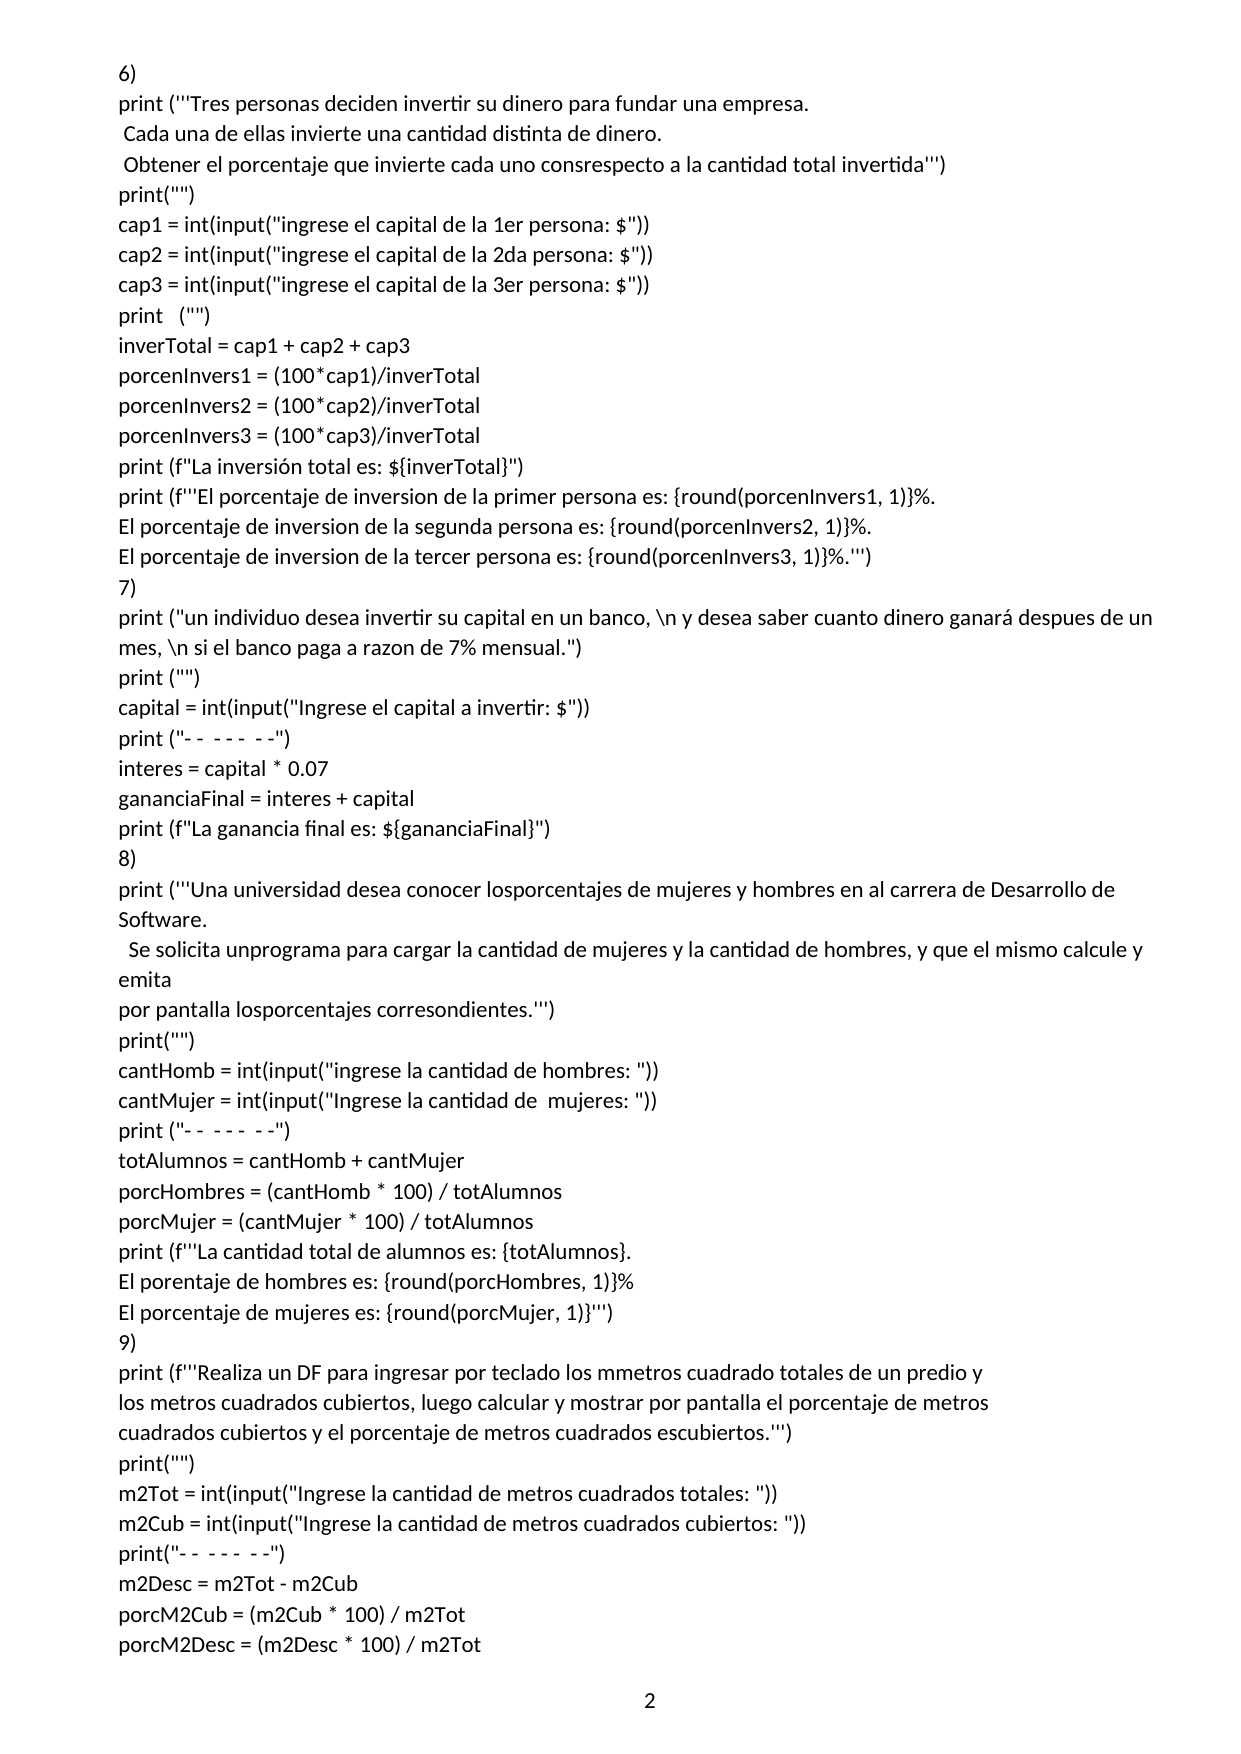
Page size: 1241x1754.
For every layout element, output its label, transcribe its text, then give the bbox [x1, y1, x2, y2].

text m2Tot = int(input("Ingrese la cantidad de metros cuadrados totales: ")) [118, 1479, 1181, 1507]
text print (f'''La cantidad total de alumnos es: {totAlumnos}. [118, 1237, 1181, 1265]
text cantMujer = int(input("Ingrese la cantidad de mujeres: ")) [118, 1086, 1181, 1114]
text porcenInvers2 = (100*cap2)/inverTotal [118, 391, 1181, 419]
text El porcentaje de inversion de la tercer persona es: {round(porcenInvers3, 1)}%.''') [118, 542, 1181, 570]
text El porcentaje de inversion de la segunda persona es: {round(porcenInvers2, 1)}%. [118, 512, 1181, 540]
text cantHomb = int(input("ingrese la cantidad de hombres: ")) [118, 1056, 1181, 1084]
text m2Cub = int(input("Ingrese la cantidad de metros cuadrados cubiertos: ")) [118, 1509, 1181, 1537]
text interes = capital * 0.07 [118, 754, 1181, 782]
text print (f"La inversión total es: ${inverTotal}") [118, 452, 1181, 480]
text 9) [118, 1328, 1181, 1356]
text los metros cuadrados cubiertos, luego calcular y mostrar por pantalla el porcentaje de metros [118, 1388, 1181, 1416]
text 8) [118, 844, 1181, 872]
text inverTotal = cap1 + cap2 + cap3 [118, 331, 1181, 359]
text porcMujer = (cantMujer * 100) / totAlumnos [118, 1207, 1181, 1235]
text print ("- - - - - - -") [118, 724, 1181, 752]
text totAlumnos = cantHomb + cantMujer [118, 1147, 1181, 1174]
text porcenInvers3 = (100*cap3)/inverTotal [118, 422, 1181, 449]
text print ("- - - - - - -") [118, 1116, 1181, 1144]
text gananciaFinal = interes + capital [118, 784, 1181, 812]
text porcM2Desc = (m2Desc * 100) / m2Tot [118, 1630, 1181, 1658]
text print("- - - - - - -") [118, 1539, 1181, 1567]
text Cada una de ellas invierte una cantidad distinta de dinero. [118, 119, 1181, 147]
text 7) [118, 573, 1181, 601]
text print ("") [118, 301, 1181, 329]
text print("") [118, 1449, 1181, 1477]
text porcM2Cub = (m2Cub * 100) / m2Tot [118, 1600, 1181, 1628]
text print ("un individuo desea invertir su capital en un banco, \n y desea saber cuanto dinero ganará despues de un mes, \n si el banco paga a razon de 7% mensual.") [118, 603, 1181, 661]
text print ('''Tres personas deciden invertir su dinero para fundar una empresa. [118, 89, 1181, 117]
text cap3 = int(input("ingrese el capital de la 3er persona: $")) [118, 271, 1181, 298]
text print("") [118, 180, 1181, 208]
text porcHombres = (cantHomb * 100) / totAlumnos [118, 1177, 1181, 1205]
text print (f'''El porcentaje de inversion de la primer persona es: {round(porcenInvers1, 1)}%. [118, 482, 1181, 510]
text por pantalla losporcentajes corresondientes.''') [118, 996, 1181, 1023]
text 6) [118, 59, 1181, 87]
text print (f"La ganancia final es: ${gananciaFinal}") [118, 814, 1181, 842]
text cuadrados cubiertos y el porcentaje de metros cuadrados escubiertos.''') [118, 1418, 1181, 1446]
text m2Desc = m2Tot - m2Cub [118, 1569, 1181, 1597]
text El porcentaje de mujeres es: {round(porcMujer, 1)}''') [118, 1298, 1181, 1326]
text print ("") [118, 663, 1181, 691]
text Obtener el porcentaje que invierte cada uno consrespecto a la cantidad total invertida''') [118, 150, 1181, 178]
text capital = int(input("Ingrese el capital a invertir: $")) [118, 693, 1181, 721]
text porcenInvers1 = (100*cap1)/inverTotal [118, 361, 1181, 389]
text print("") [118, 1026, 1181, 1054]
text print (f'''Realiza un DF para ingresar por teclado los mmetros cuadrado totales de un predio y [118, 1358, 1181, 1386]
text cap1 = int(input("ingrese el capital de la 1er persona: $")) [118, 210, 1181, 238]
text El porentaje de hombres es: {round(porcHombres, 1)}% [118, 1267, 1181, 1295]
text Se solicita unprograma para cargar la cantidad de mujeres y la cantidad de hombres, y que el mismo calcule y emita [118, 935, 1181, 993]
text cap2 = int(input("ingrese el capital de la 2da persona: $")) [118, 240, 1181, 268]
text print ('''Una universidad desea conocer losporcentajes de mujeres y hombres en al carrera de Desarrollo de Software. [118, 875, 1181, 933]
